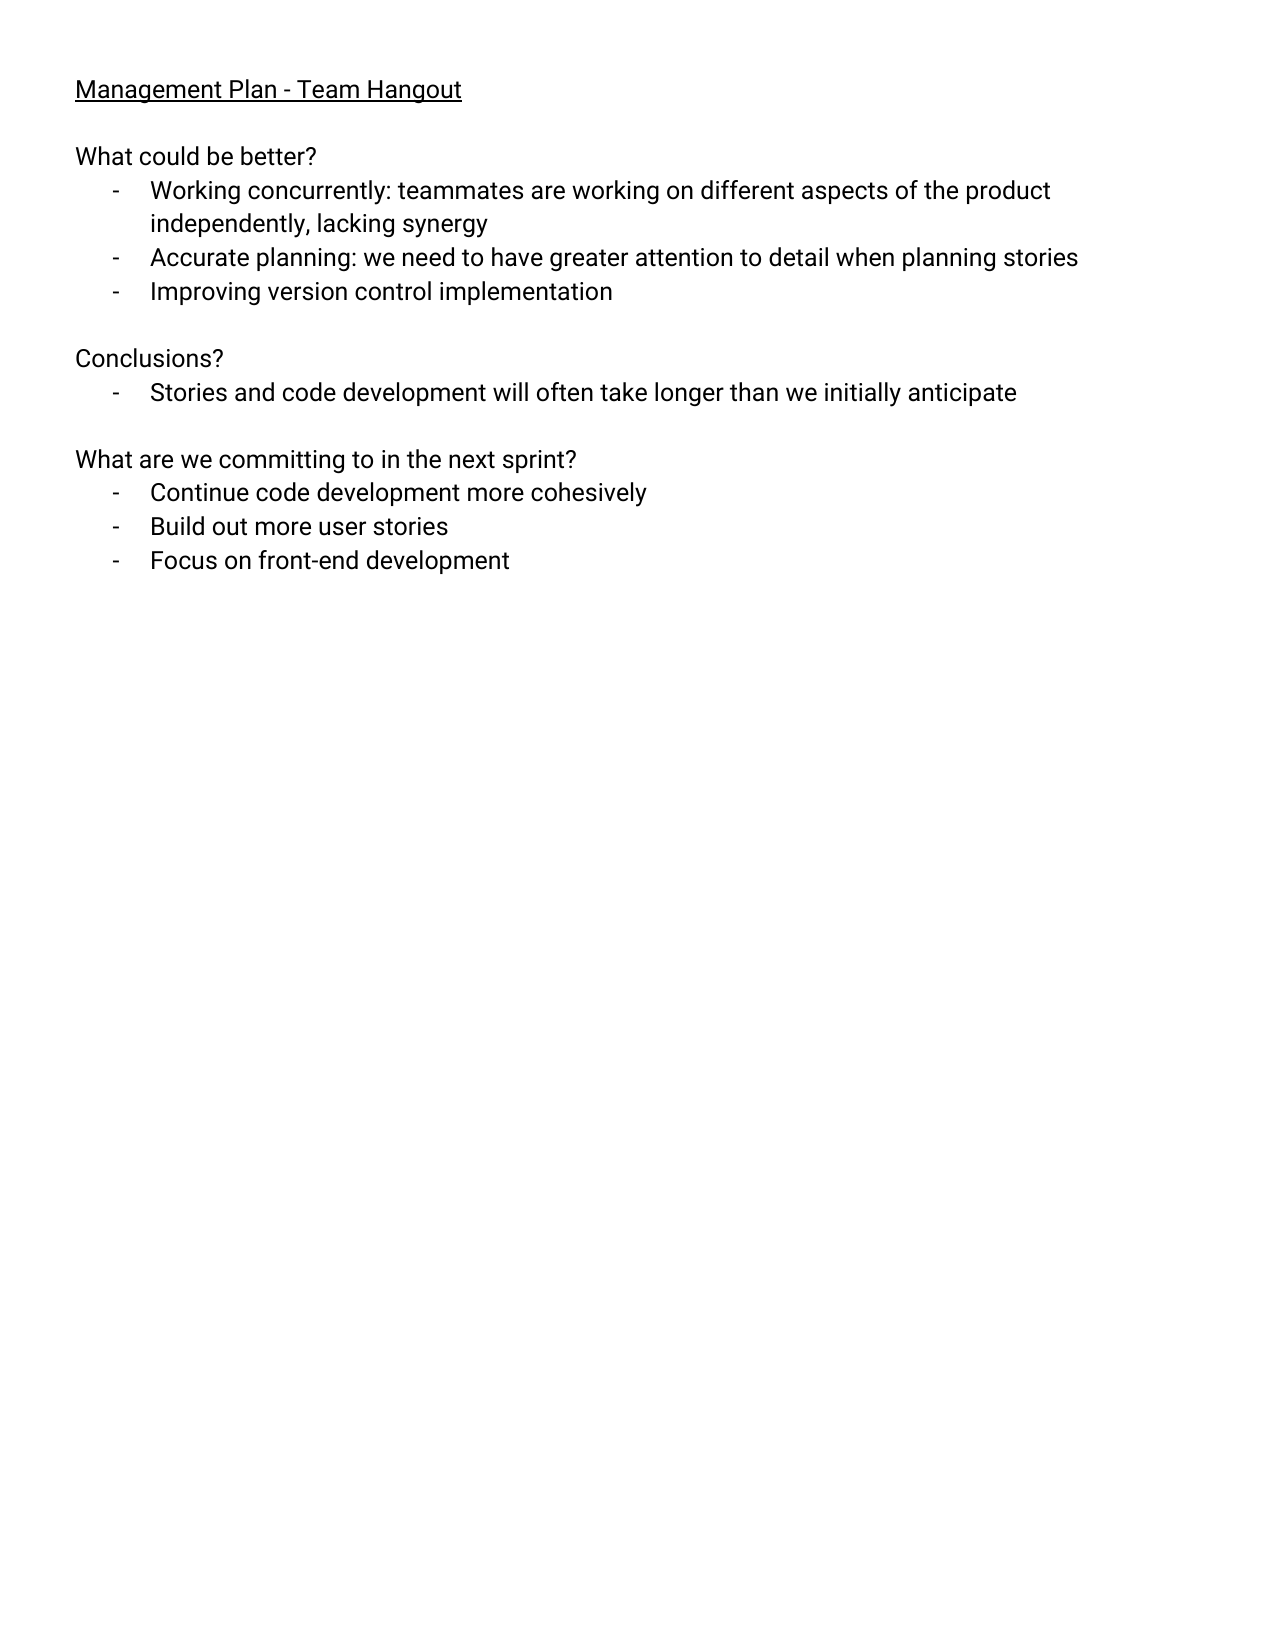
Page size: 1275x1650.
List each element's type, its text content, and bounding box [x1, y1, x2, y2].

text Conclusions? [75, 344, 1200, 373]
list Build out more user stories [112, 512, 1200, 542]
text What could be better? [75, 142, 1200, 171]
list Stories and code development will often take longer than we initially anticipate [112, 378, 1200, 407]
list Accurate planning: we need to have greater attention to detail when planning stories [112, 243, 1200, 272]
list Improving version control implementation [112, 277, 1200, 306]
list Working concurrently: teammates are working on different aspects of the product independently, lacking synergy [112, 176, 1200, 239]
list Continue code development more cohesively [112, 479, 1200, 508]
text What are we committing to in the next sprint? [75, 445, 1200, 474]
list Focus on front-end development [112, 546, 1200, 575]
